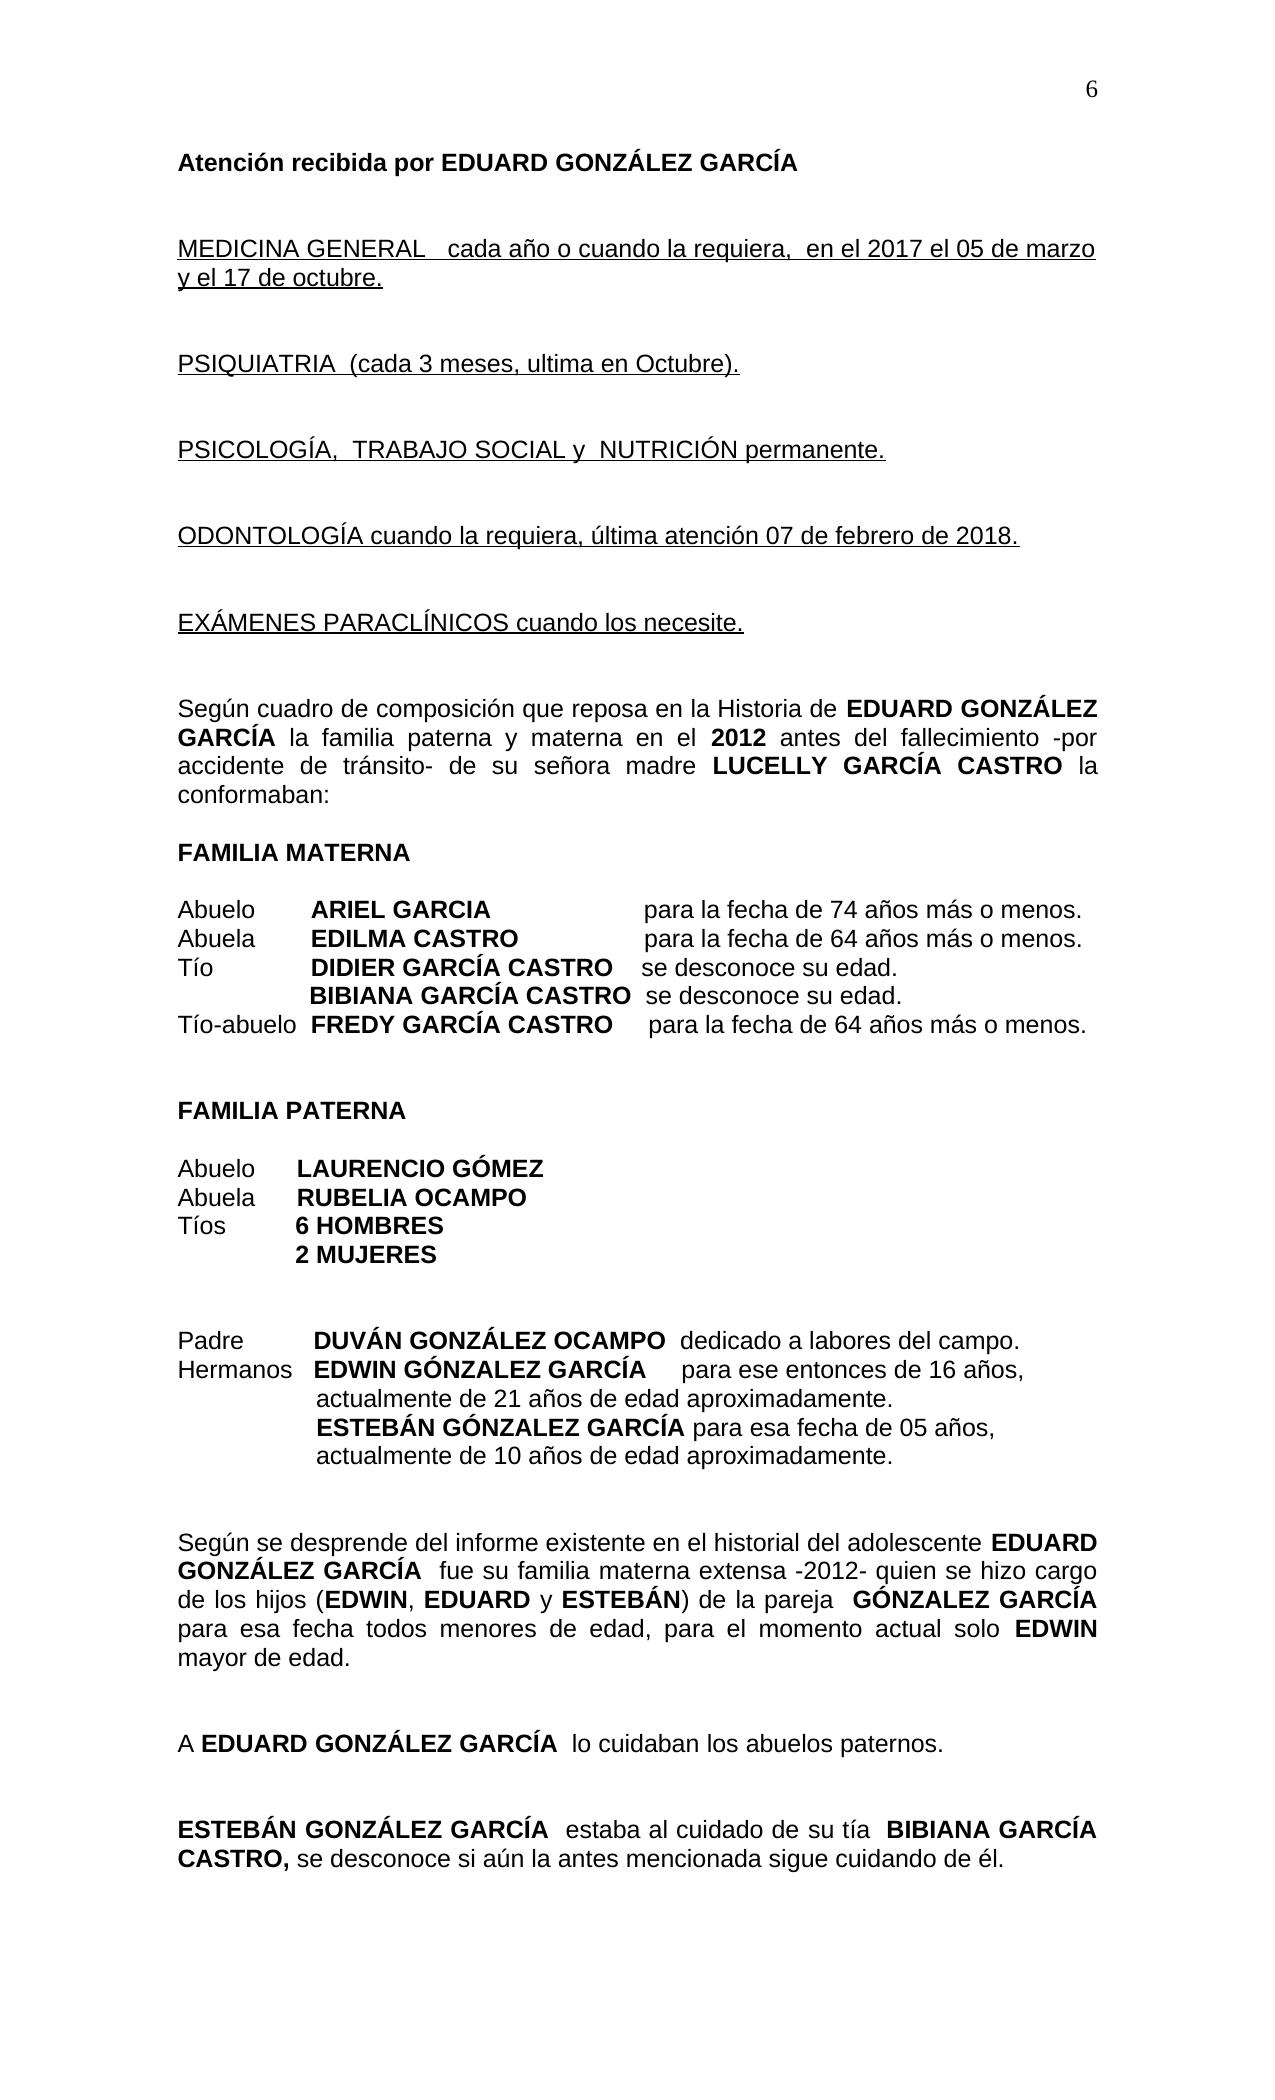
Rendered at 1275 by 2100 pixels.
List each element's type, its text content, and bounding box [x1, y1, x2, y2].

text Abuelo ARIEL GARCIA para la fecha de 74 años más o menos. [177, 895, 1098, 924]
text actualmente de 10 años de edad aproximadamente. [177, 1441, 1098, 1470]
text Padre DUVÁN GONZÁLEZ OCAMPO dedicado a labores del campo. [177, 1326, 1098, 1355]
text actualmente de 21 años de edad aproximadamente. [177, 1384, 1098, 1413]
text Abuela EDILMA CASTRO para la fecha de 64 años más o menos. [177, 924, 1098, 953]
text Según cuadro de composición que reposa en la Historia de EDUARD GONZÁLEZ GARCÍA la familia paterna y materna en el 2012 antes del fallecimiento -por accidente de tránsito- de su señora madre LUCELLY GARCÍA CASTRO la conformaban: [177, 694, 1098, 809]
text ESTEBÁN GONZÁLEZ GARCÍA estaba al cuidado de su tía BIBIANA GARCÍA CASTRO, se desconoce si aún la antes mencionada sigue cuidando de él. [177, 1815, 1098, 1873]
text PSICOLOGÍA, TRABAJO SOCIAL y NUTRICIÓN permanente. [177, 435, 1098, 464]
text Abuela RUBELIA OCAMPO [177, 1183, 1098, 1211]
text ODONTOLOGÍA cuando la requiera, última atención 07 de febrero de 2018. [177, 521, 1098, 550]
text Atención recibida por EDUARD GONZÁLEZ GARCÍA [177, 148, 1098, 176]
text Abuelo LAURENCIO GÓMEZ [177, 1154, 1098, 1183]
text PSIQUIATRIA (cada 3 meses, ultima en Octubre). [177, 349, 1098, 378]
text MEDICINA GENERAL cada año o cuando la requiera, en el 2017 el 05 de marzo y el 17 de octubre. [177, 234, 1098, 291]
text FAMILIA MATERNA [177, 838, 1098, 866]
text EXÁMENES PARACLÍNICOS cuando los necesite. [177, 608, 1098, 636]
text A EDUARD GONZÁLEZ GARCÍA lo cuidaban los abuelos paternos. [177, 1729, 1098, 1758]
text ESTEBÁN GÓNZALEZ GARCÍA para esa fecha de 05 años, [177, 1413, 1098, 1441]
text 2 MUJERES [177, 1240, 1098, 1269]
text Tío DIDIER GARCÍA CASTRO se desconoce su edad. [177, 953, 1098, 981]
text Tío-abuelo FREDY GARCÍA CASTRO para la fecha de 64 años más o menos. [177, 1010, 1098, 1039]
text Tíos 6 HOMBRES [177, 1211, 1098, 1240]
text Hermanos EDWIN GÓNZALEZ GARCÍA para ese entonces de 16 años, [177, 1355, 1098, 1384]
text FAMILIA PATERNA [177, 1096, 1098, 1125]
text BIBIANA GARCÍA CASTRO se desconoce su edad. [177, 981, 1098, 1010]
text Según se desprende del informe existente en el historial del adolescente EDUARD GONZÁLEZ GARCÍA fue su familia materna extensa -2012- quien se hizo cargo de los hijos (EDWIN, EDUARD y ESTEBÁN) de la pareja GÓNZALEZ GARCÍA para esa fecha todos menores de edad, para el momento actual solo EDWIN mayor de edad. [177, 1528, 1098, 1671]
